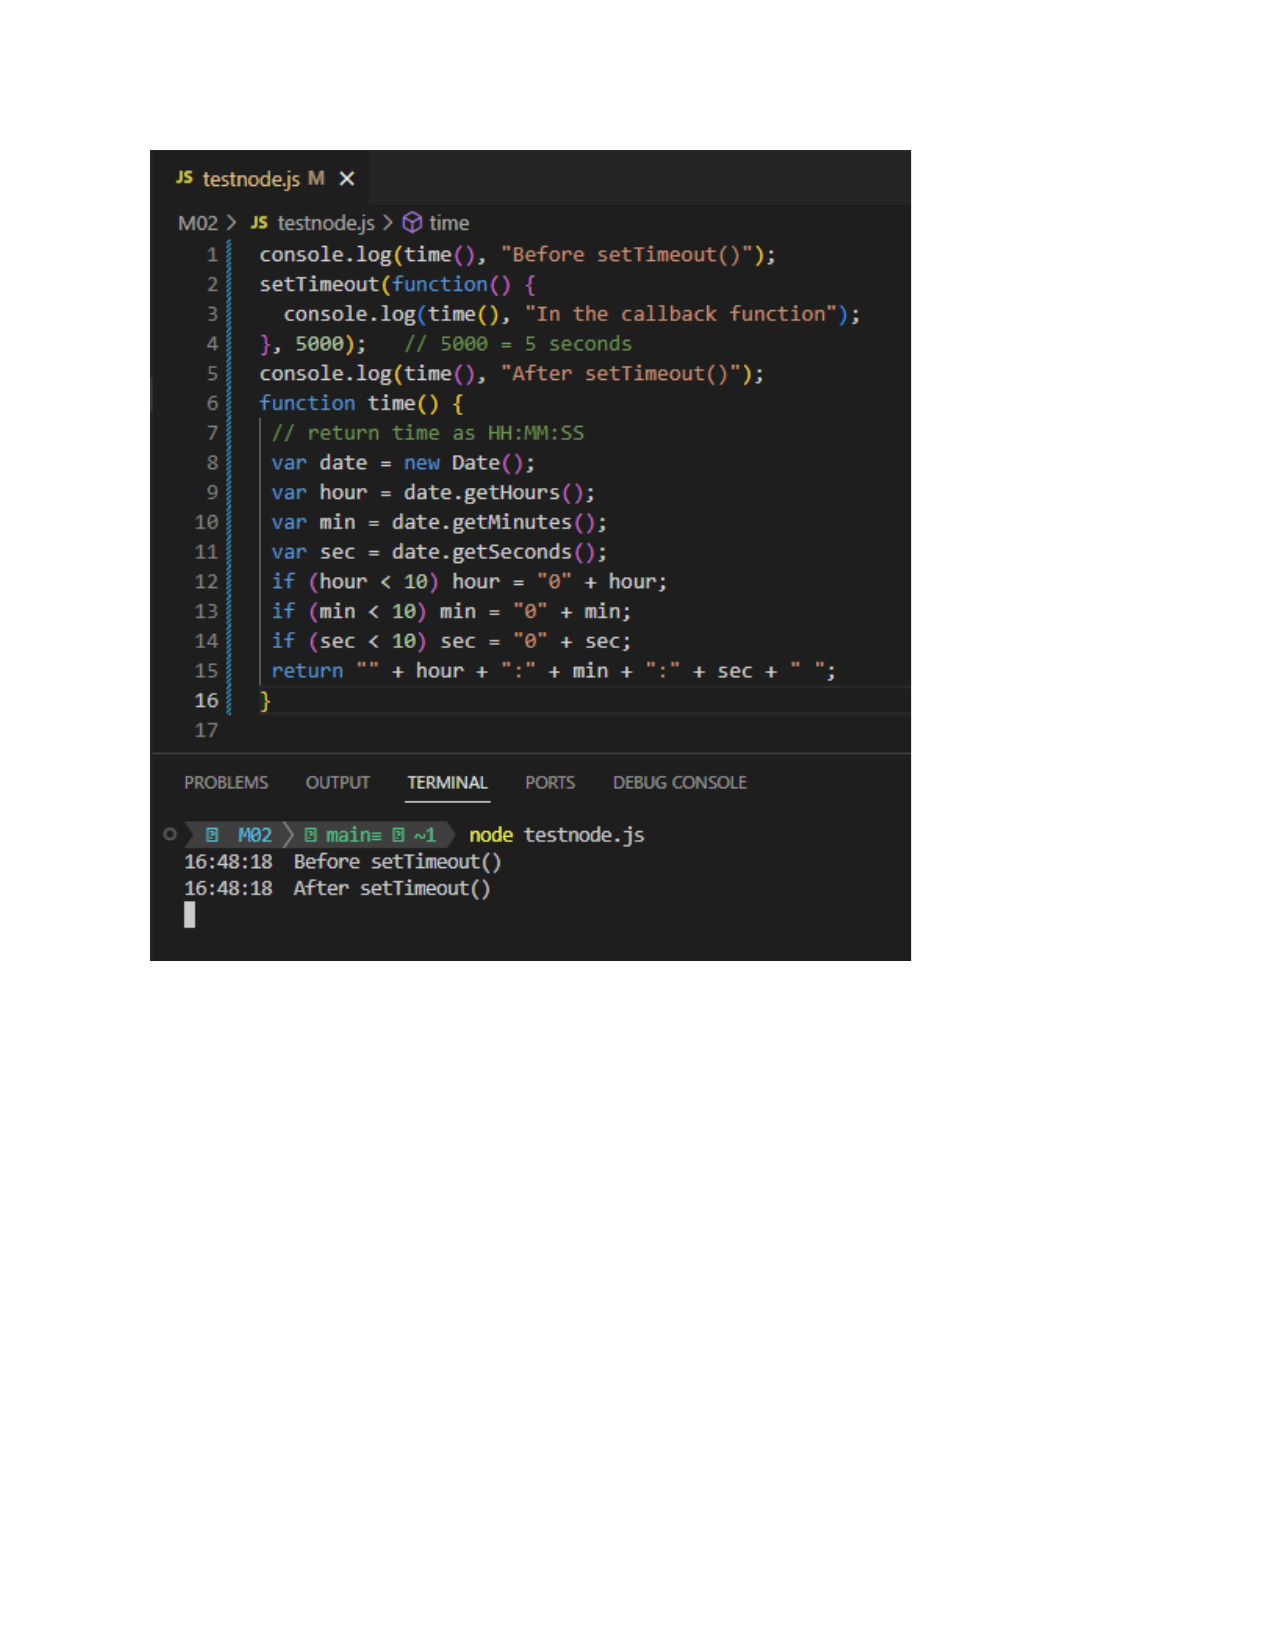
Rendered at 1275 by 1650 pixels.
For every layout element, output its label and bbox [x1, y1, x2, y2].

picture [150, 150, 912, 961]
